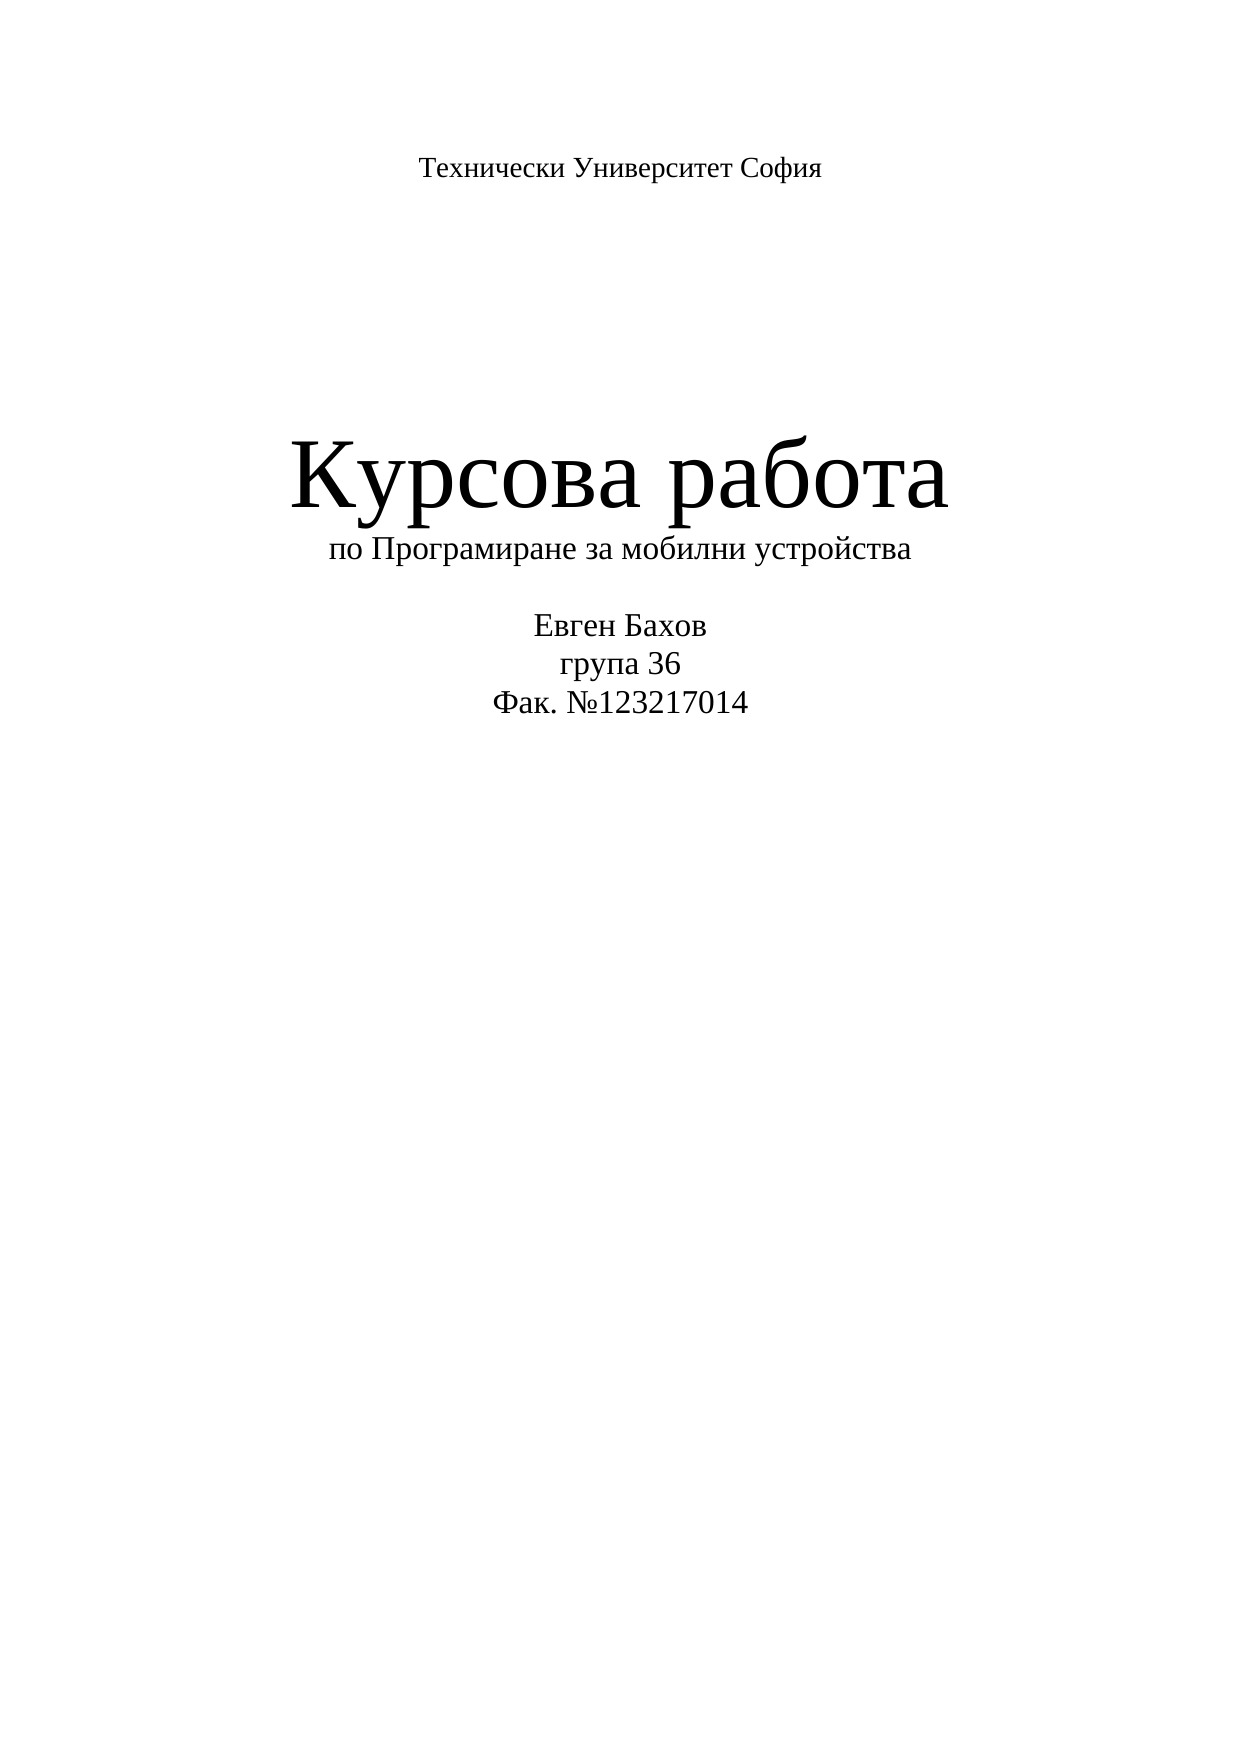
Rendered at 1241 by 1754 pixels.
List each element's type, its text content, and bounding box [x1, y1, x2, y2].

text Технически Университет София [187, 150, 1053, 183]
text група 36 [187, 643, 1053, 682]
text Евген Бахов [187, 605, 1053, 643]
text Курсова работа [187, 413, 1053, 528]
text Фак. №123217014 [187, 682, 1053, 720]
text по Програмиране за мобилни устройства [187, 528, 1053, 567]
